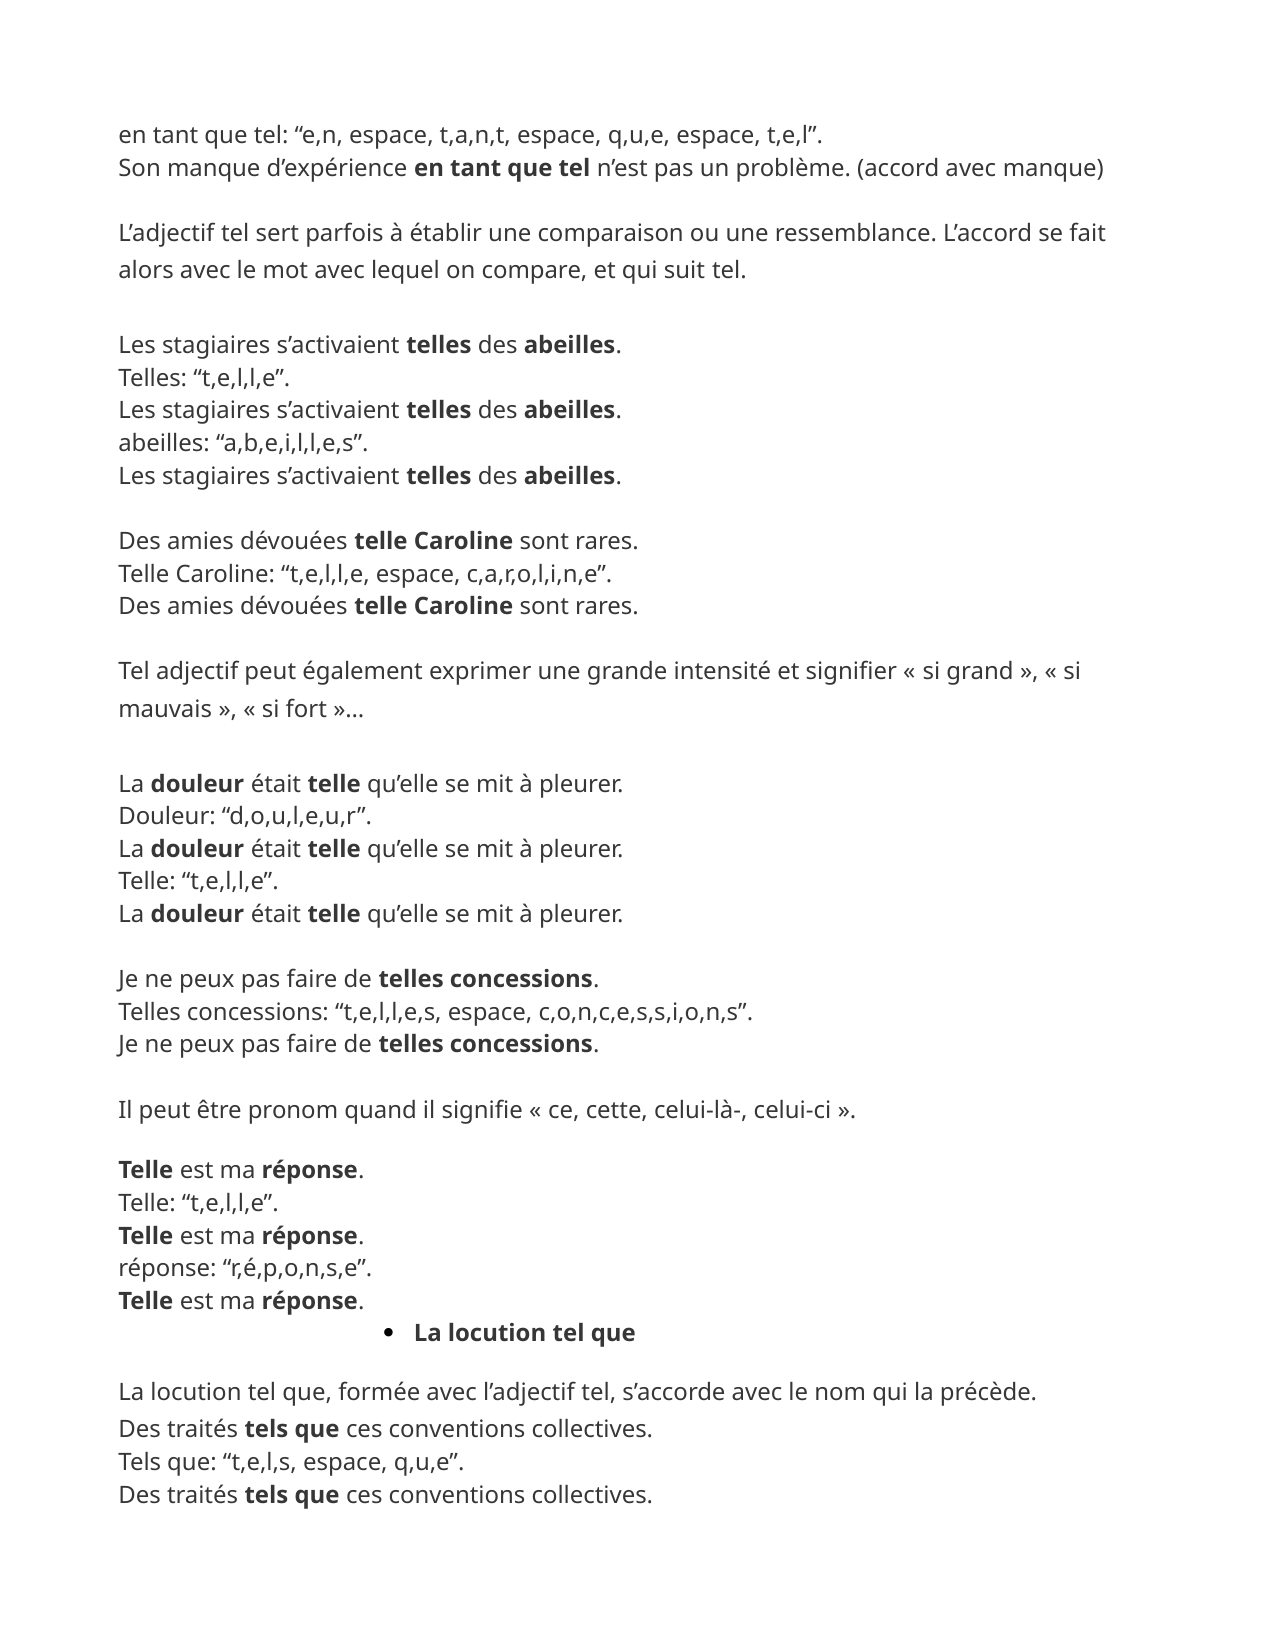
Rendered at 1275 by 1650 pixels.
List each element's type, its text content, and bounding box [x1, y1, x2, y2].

list La douleur était telle qu’elle se mit à pleurer. [118, 832, 1157, 864]
list Les stagiaires s’activaient telles des abeilles. [118, 393, 1157, 426]
list Telles: “t,e,l,l,e”. [118, 361, 1157, 393]
list Telle est ma réponse. [118, 1218, 1157, 1251]
list La douleur était telle qu’elle se mit à pleurer. [118, 766, 1157, 799]
list L’adjectif tel sert parfois à établir une comparaison ou une ressemblance. L’accord se fait alors avec le mot avec lequel on compare, et qui suit tel. [118, 216, 1157, 286]
list Des traités tels que ces conventions collectives. [118, 1477, 1157, 1510]
list Des traités tels que ces conventions collectives. [118, 1412, 1157, 1445]
list Telle Caroline: “t,e,l,l,e, espace, c,a,r,o,l,i,n,e”. [118, 556, 1157, 589]
list Les stagiaires s’activaient telles des abeilles. [118, 328, 1157, 361]
list abeilles: “a,b,e,i,l,l,e,s”. [118, 426, 1157, 458]
list La locution tel que, formée avec l’adjectif tel, s’accorde avec le nom qui la précède. [118, 1375, 1157, 1407]
list Telle est ma réponse. [118, 1153, 1157, 1186]
list réponse: “r,é,p,o,n,s,e”. [118, 1251, 1157, 1284]
list Je ne peux pas faire de telles concessions. [118, 929, 1157, 994]
list en tant que tel: “e,n, espace, t,a,n,t, espace, q,u,e, espace, t,e,l”. [118, 118, 1157, 151]
list La douleur était telle qu’elle se mit à pleurer. [118, 897, 1157, 929]
subtitle La locution tel que [384, 1316, 1157, 1349]
list Douleur: “d,o,u,l,e,u,r”. [118, 799, 1157, 832]
text Son manque d’expérience en tant que tel n’est pas un problème. (accord avec manque) [118, 151, 1157, 183]
text Je ne peux pas faire de telles concessions. [118, 1027, 1157, 1060]
list Les stagiaires s’activaient telles des abeilles. [118, 458, 1157, 491]
list Telle est ma réponse. [118, 1284, 1157, 1316]
list Des amies dévouées telle Caroline sont rares. [118, 491, 1157, 556]
list Tels que: “t,e,l,s, espace, q,u,e”. [118, 1445, 1157, 1477]
list Telle: “t,e,l,l,e”. [118, 864, 1157, 897]
list Tel adjectif peut également exprimer une grande intensité et signifier « si grand », « si mauvais », « si fort »… [118, 654, 1157, 724]
text Des amies dévouées telle Caroline sont rares. [118, 589, 1157, 622]
list Telles concessions: “t,e,l,l,e,s, espace, c,o,n,c,e,s,s,i,o,n,s”. [118, 994, 1157, 1027]
list Telle: “t,e,l,l,e”. [118, 1186, 1157, 1218]
list Il peut être pronom quand il signifie « ce, cette, celui-là-, celui-ci ». [118, 1092, 1157, 1125]
